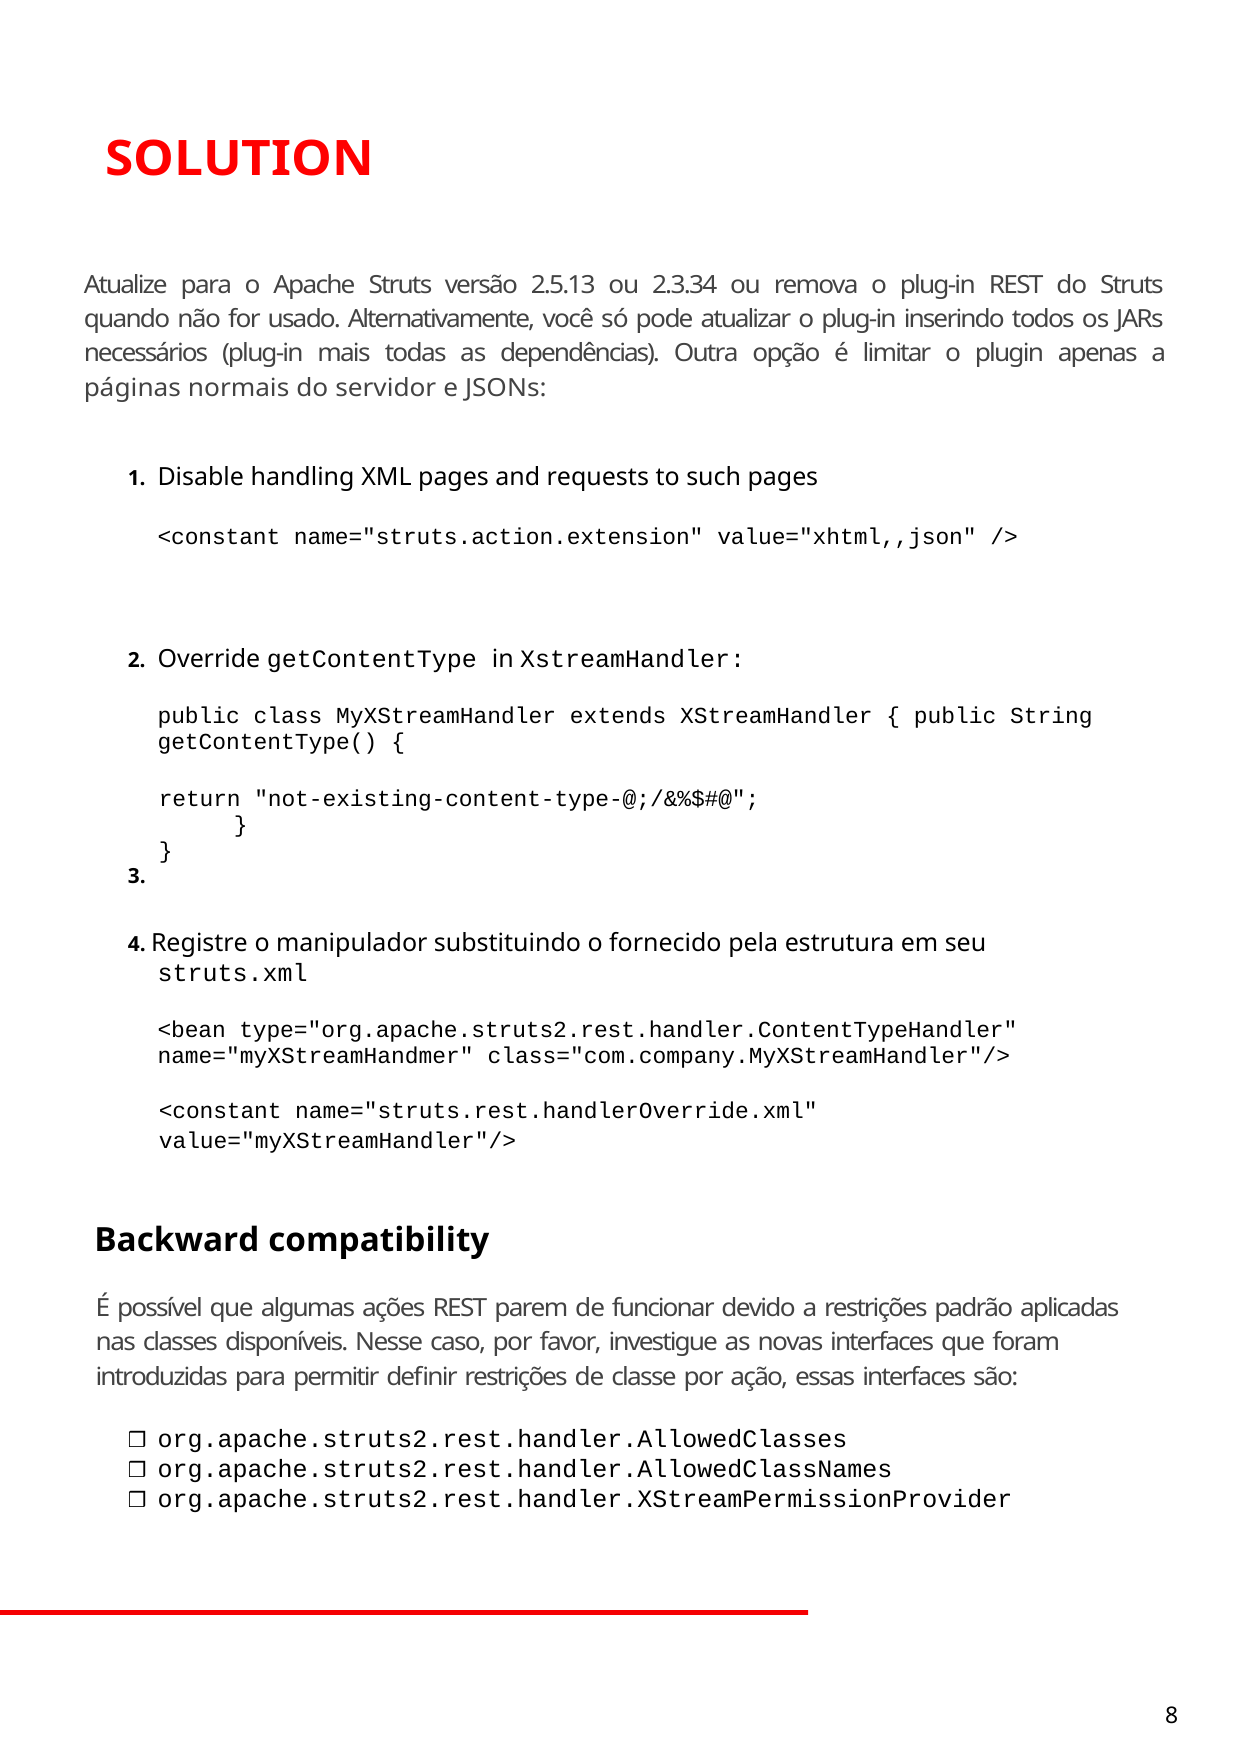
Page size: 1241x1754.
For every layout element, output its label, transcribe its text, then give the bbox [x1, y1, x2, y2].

list org.apache.struts2.rest.handler.AllowedClassNames [128, 1455, 1178, 1485]
text <bean type="org.apache.struts2.rest.handler.ContentTypeHandler" name="myXStreamHandmer" class="com.company.MyXStreamHandler"/> [157, 1018, 1178, 1070]
text Atualize para o Apache Struts versão 2.5.13 ou 2.3.34 ou remova o plug-in REST do Struts quando não for usado. Alternativamente, você só pode atualizar o plug-in inserindo todos os JARs necessários (plug-in mais todas as dependências). Outra opção é limitar o plugin apenas a páginas normais do servidor e JSONs: [83, 267, 1166, 403]
text public class MyXStreamHandler extends XStreamHandler { public String getContentType() { [157, 704, 1094, 756]
text struts.xml [157, 960, 1178, 989]
subtitle SOLUTION [85, 123, 394, 190]
text <constant name="struts.rest.handlerOverride.xml" value="myXStreamHandler"/> [158, 1099, 819, 1155]
text } [73, 812, 408, 838]
list org.apache.struts2.rest.handler.AllowedClasses [128, 1425, 1178, 1455]
list Disable handling XML pages and requests to such pages [128, 458, 1178, 492]
text Backward compatibility [94, 1215, 1178, 1261]
text return "not-existing-content-type-@;/&%$#@"; [158, 786, 1178, 812]
text 4. Registre o manipulador substituindo o fornecido pela estrutura em seu [128, 924, 1178, 958]
text É possível que algumas ações REST parem de funcionar devido a restrições padrão aplicadas nas classes disponíveis. Nesse caso, por favor, investigue as novas interfaces que foram introduzidas para permitir definir restrições de classe por ação, essas interfaces são: [95, 1290, 1155, 1392]
text <constant name="struts.action.extension" value="xhtml,,json" /> [157, 526, 1178, 552]
text } [158, 838, 1178, 864]
text 3. [128, 864, 1178, 889]
list org.apache.struts2.rest.handler.XStreamPermissionProvider [128, 1485, 1178, 1515]
list Override getContentType in XstreamHandler: [128, 641, 1178, 675]
